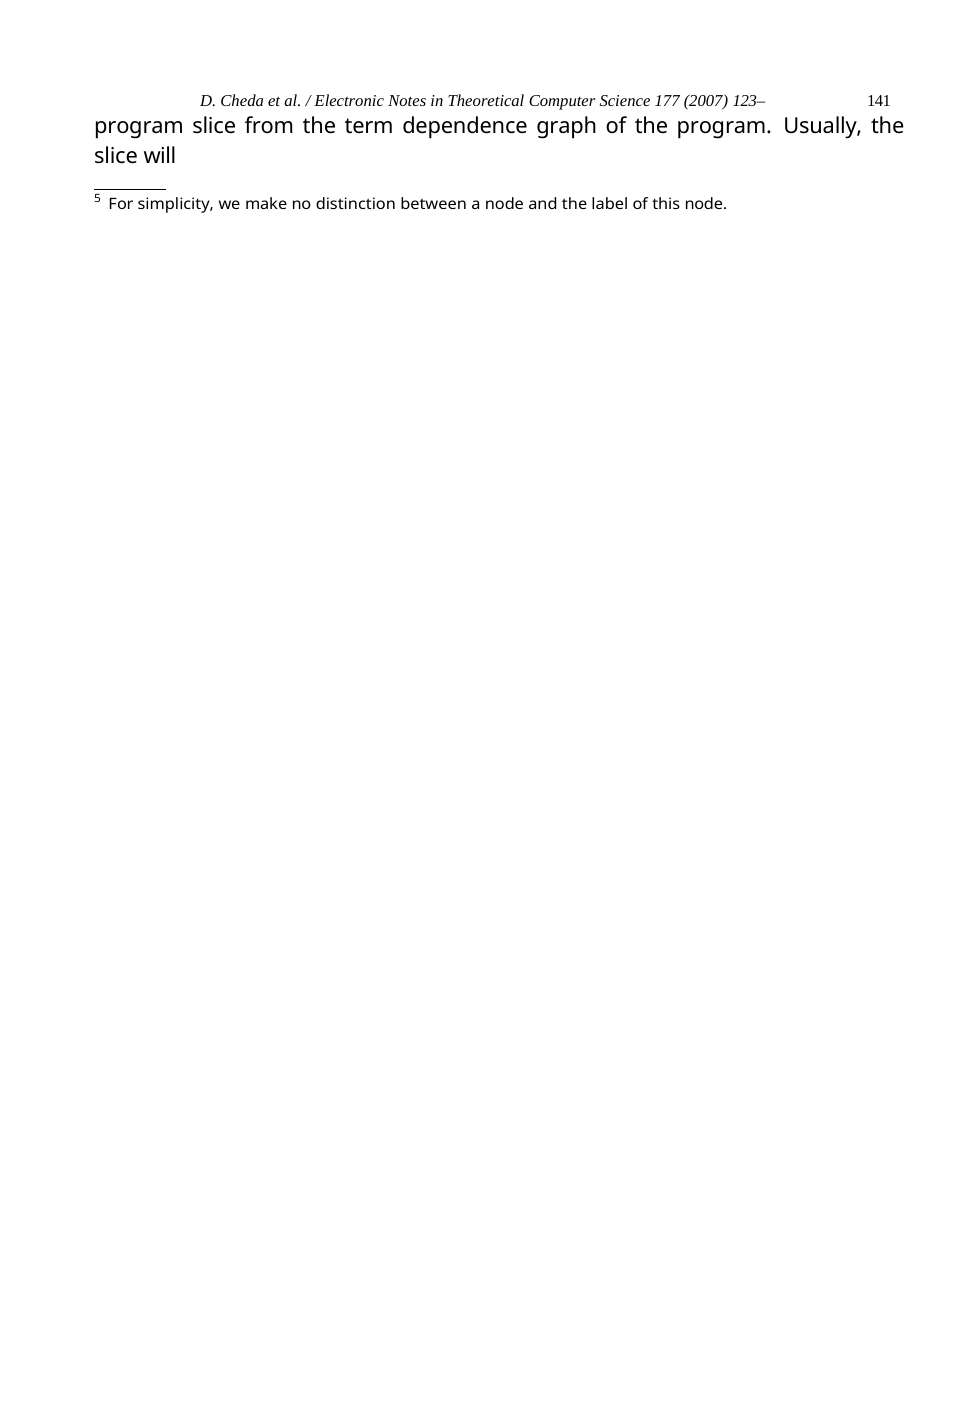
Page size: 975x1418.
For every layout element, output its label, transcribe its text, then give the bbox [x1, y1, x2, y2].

text program slice from the term dependence graph of the program. Usually, the slice will [94, 110, 904, 169]
text 5 For simplicity, we make no distinction between a node and the label of this node. [94, 190, 904, 214]
